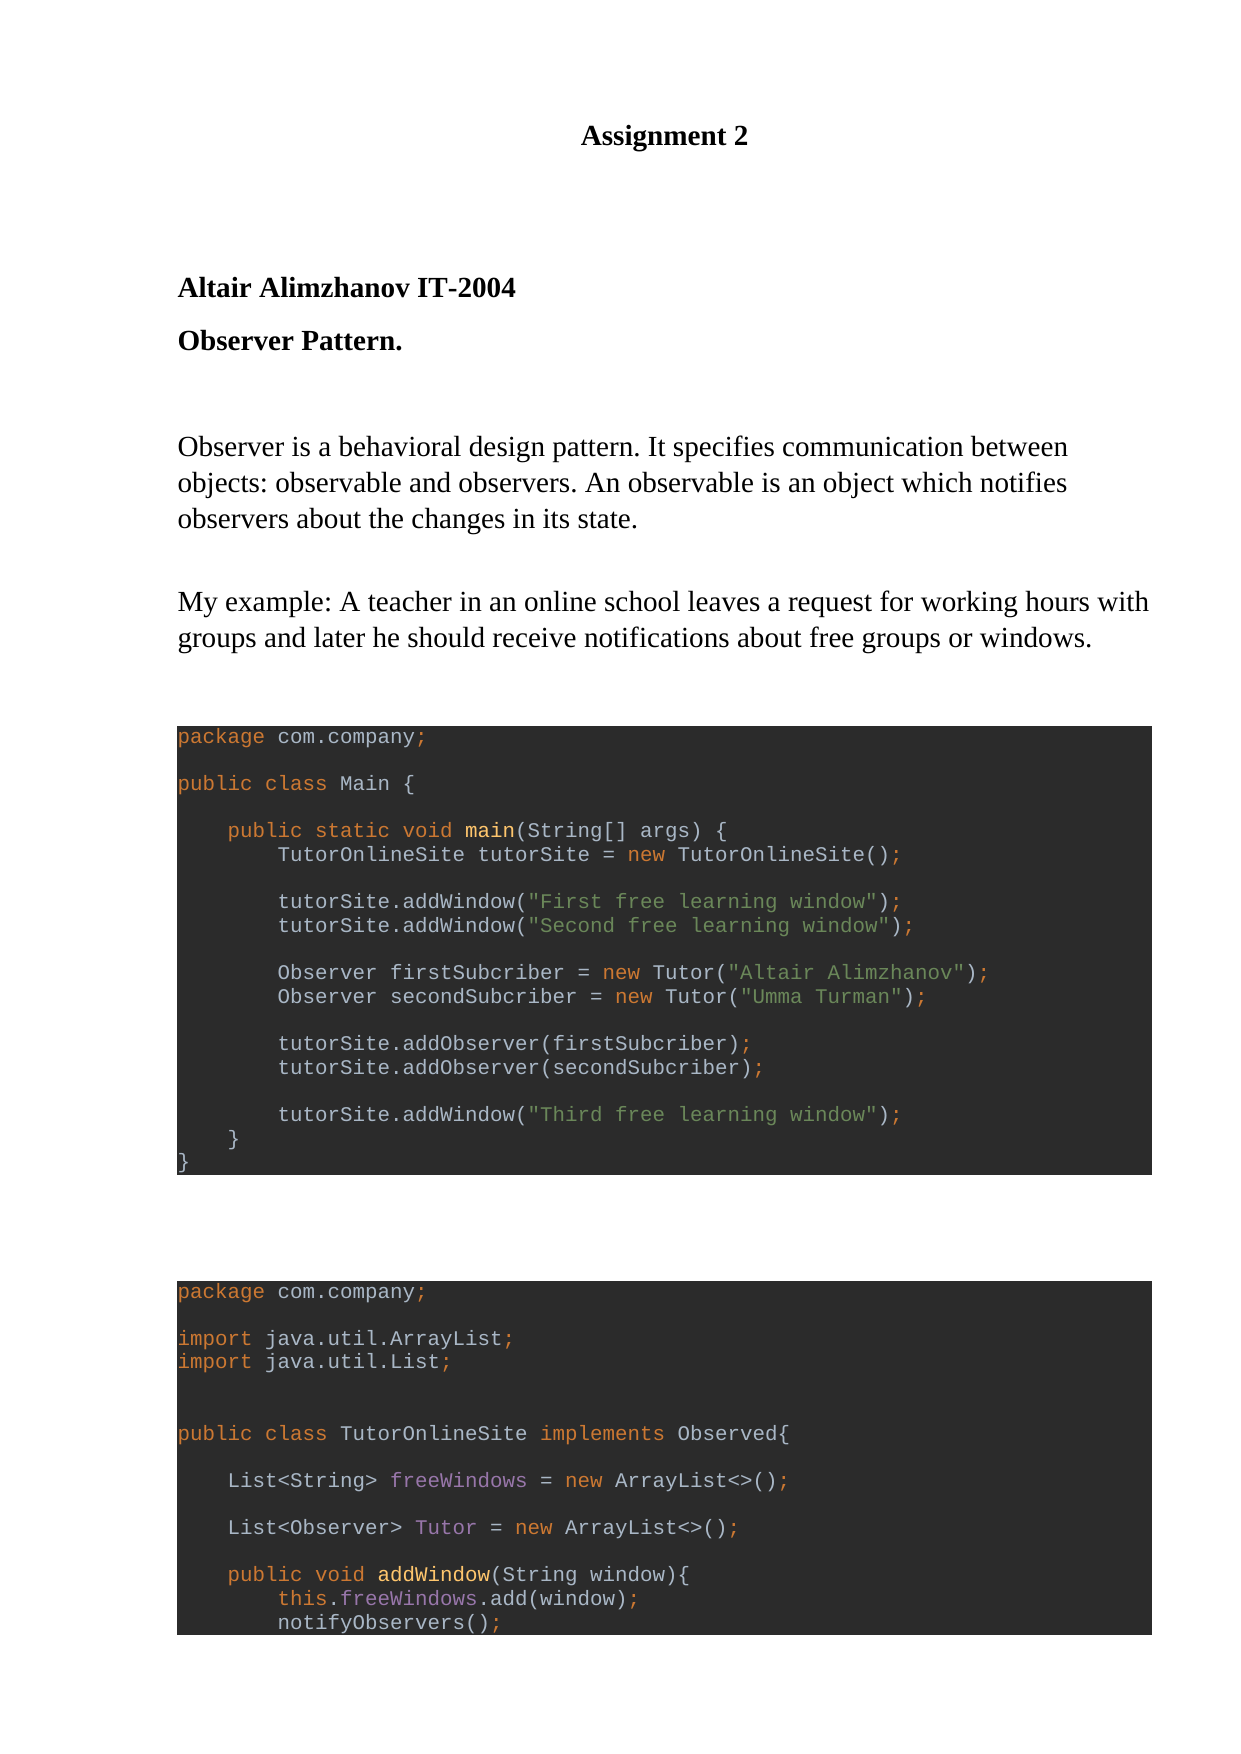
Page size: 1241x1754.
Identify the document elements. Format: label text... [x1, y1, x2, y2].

text package com.company; public class Main { public static void main(String[] args) { TutorOnlineSite tutorSite = new TutorOnlineSite(); tutorSite.addWindow("First free learning window"); tutorSite.addWindow("Second free learning window"); Observer firstSubcriber = new Tutor("Altair Alimzhanov"); Observer secondSubcriber = new Tutor("Umma Turman"); tutorSite.addObserver(firstSubcriber); tutorSite.addObserver(secondSubcriber); tutorSite.addWindow("Third free learning window"); } } [177, 726, 1152, 1175]
text Observer Pattern. [177, 323, 1152, 357]
text Assignment 2 [177, 118, 1152, 152]
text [177, 1281, 1152, 1635]
text My example: A teacher in an online school leaves a request for working hours with groups and later he should receive notifications about free groups or windows. [177, 584, 1152, 654]
text Observer is a behavioral design pattern. It specifies communication between objects: observable and observers. An observable is an object which notifies observers about the changes in its state. [177, 429, 1152, 565]
text Altair Alimzhanov IT-2004 [177, 271, 1152, 304]
